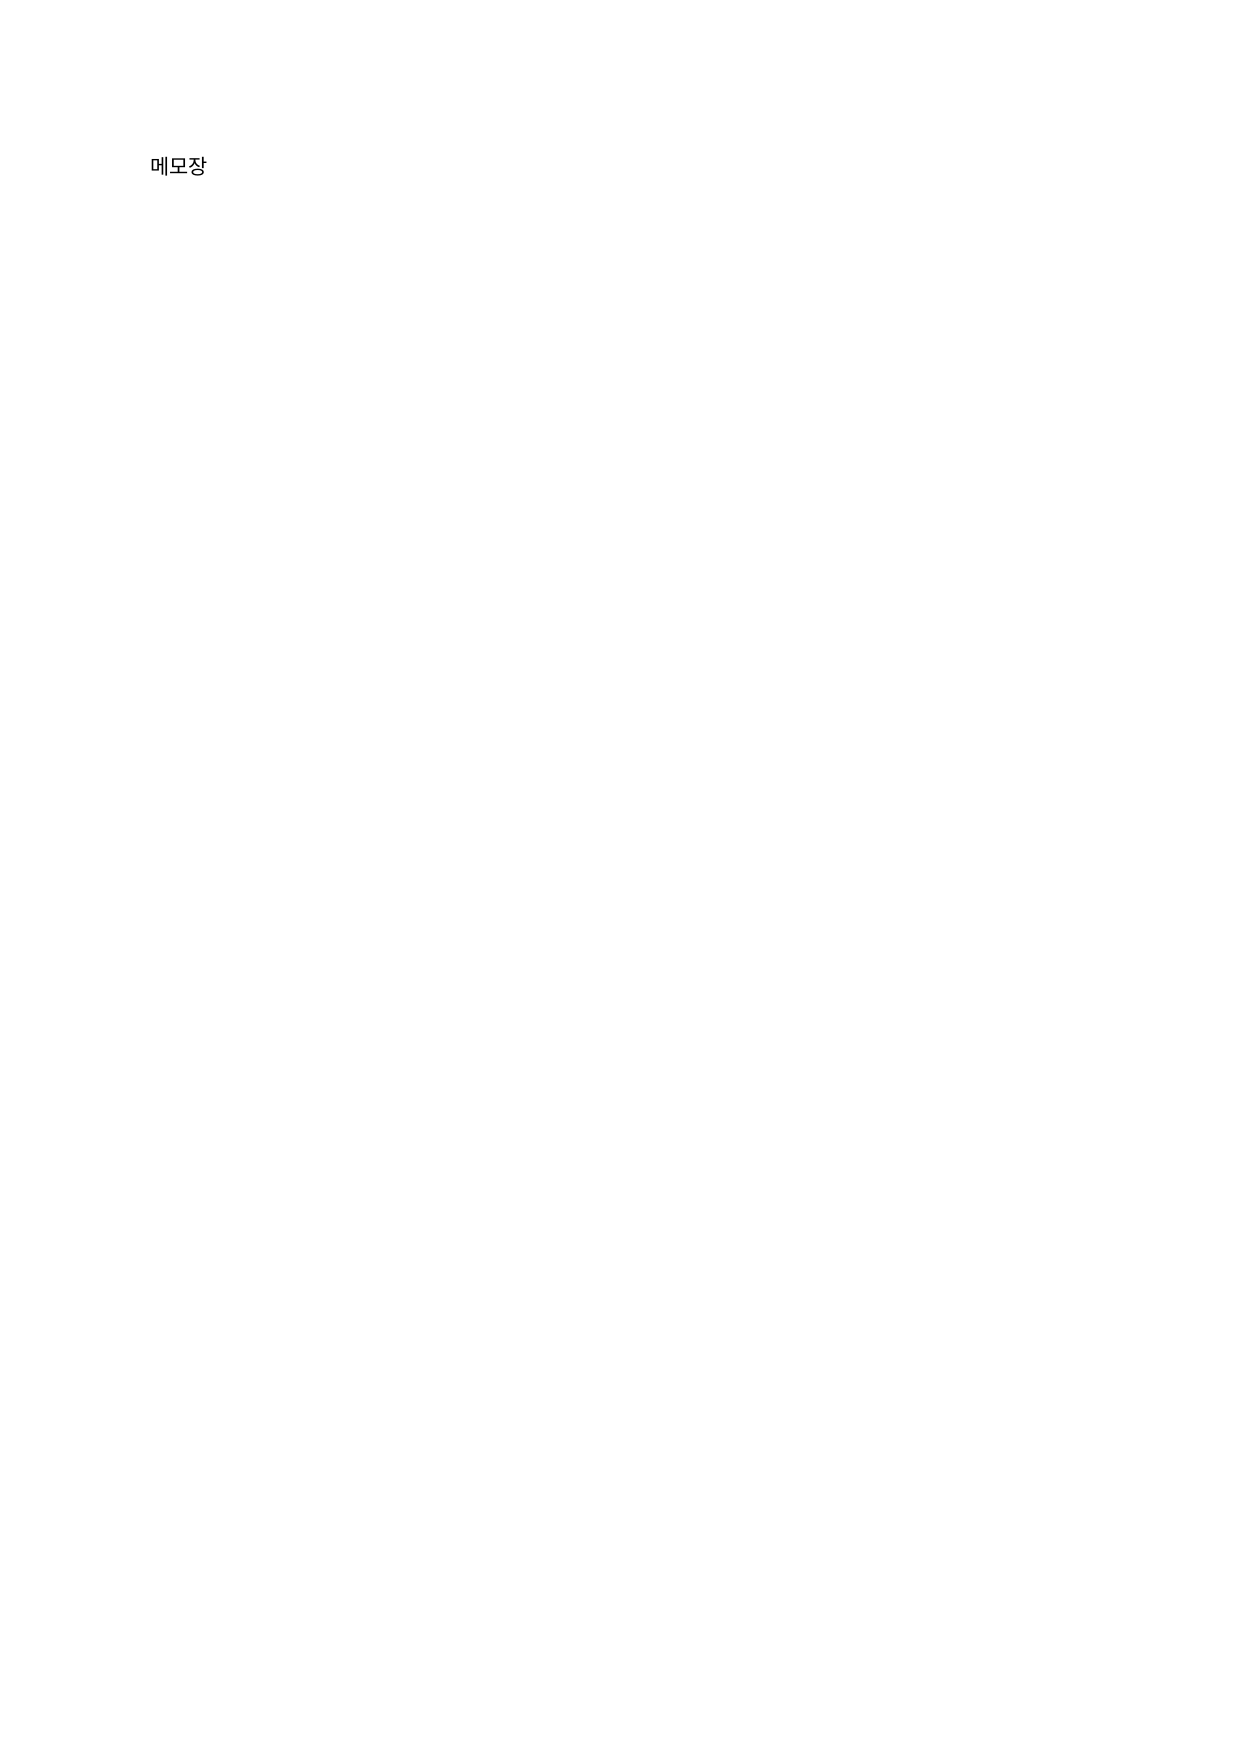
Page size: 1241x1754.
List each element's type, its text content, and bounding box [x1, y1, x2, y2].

text 메모장 [150, 150, 1090, 180]
